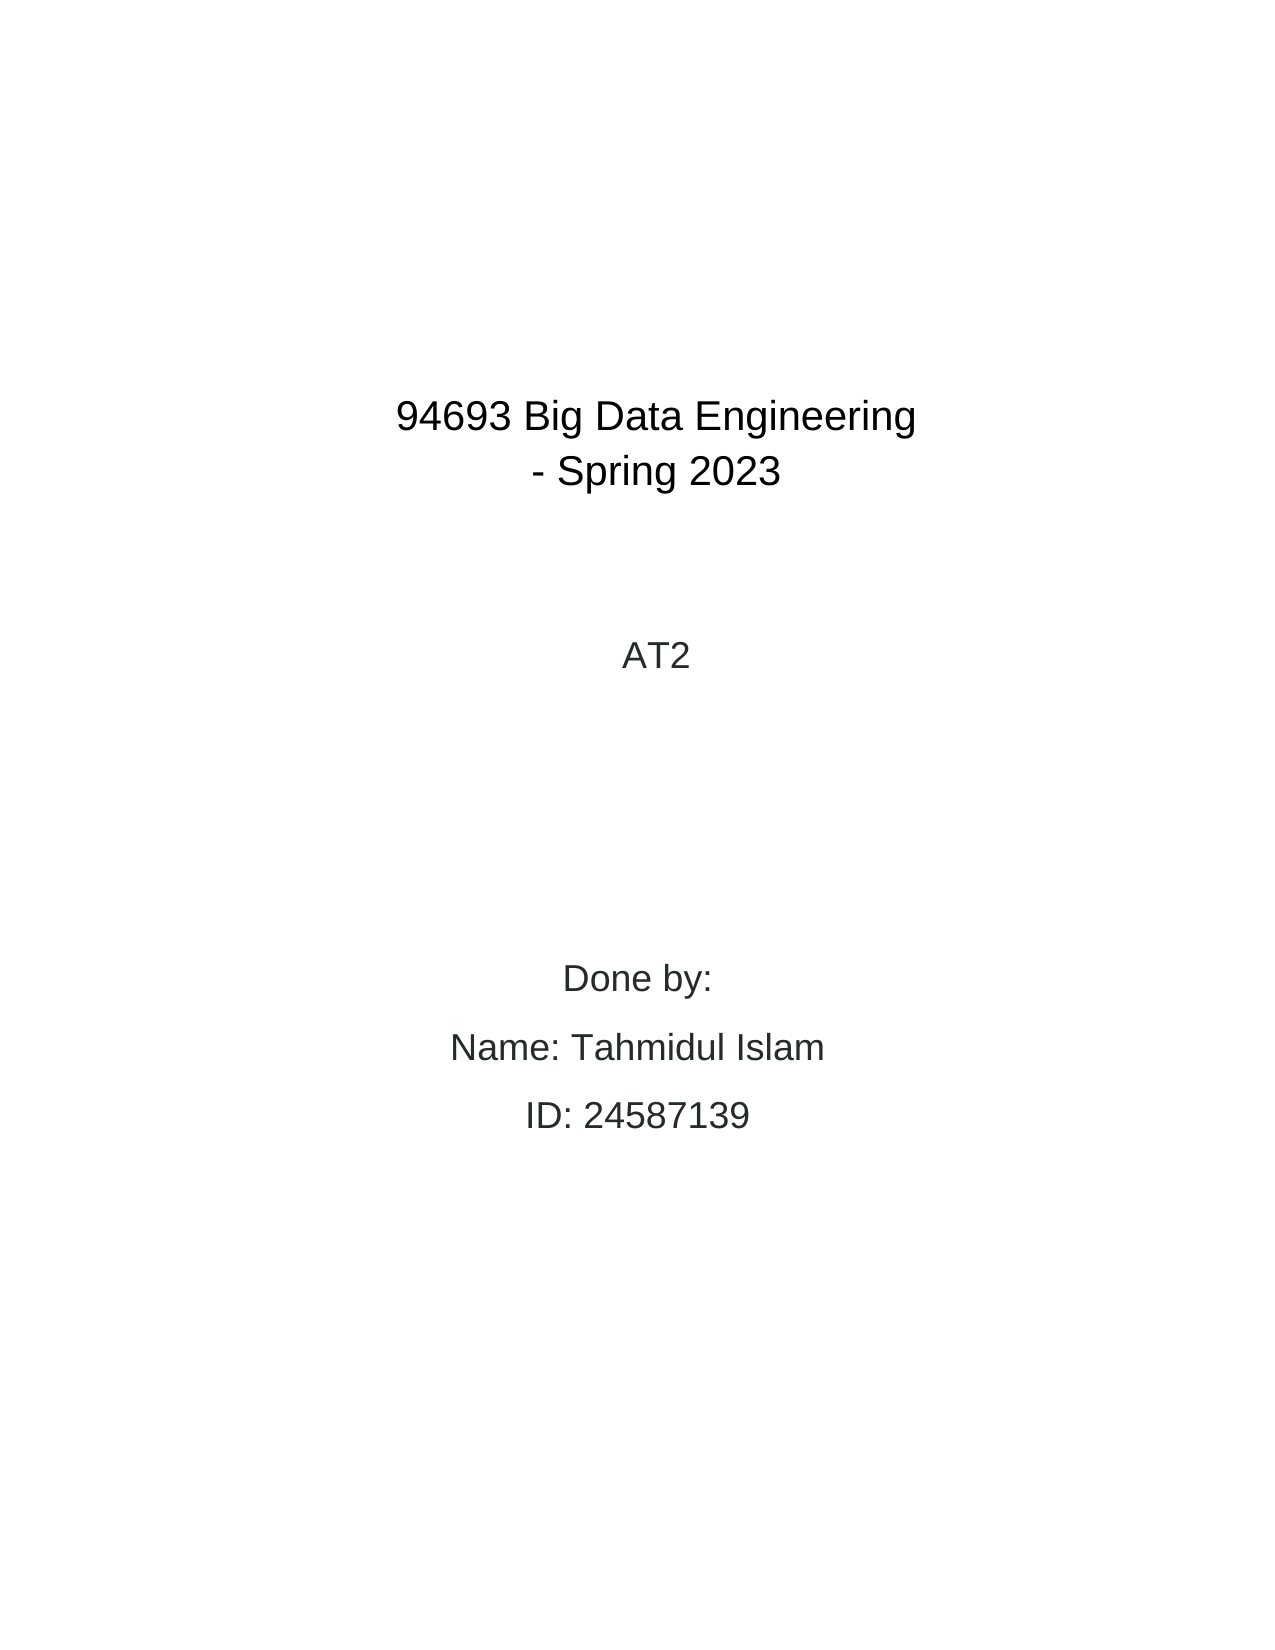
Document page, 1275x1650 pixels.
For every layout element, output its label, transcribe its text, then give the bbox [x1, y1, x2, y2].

list - Spring 2023 [187, 447, 1125, 525]
list AT2 [187, 633, 1125, 677]
text ID: 24587139 [150, 1093, 1125, 1136]
text Done by: [150, 956, 1125, 999]
list 94693 Big Data Engineering [187, 392, 1125, 439]
text Name: Tahmidul Islam [150, 1025, 1125, 1068]
